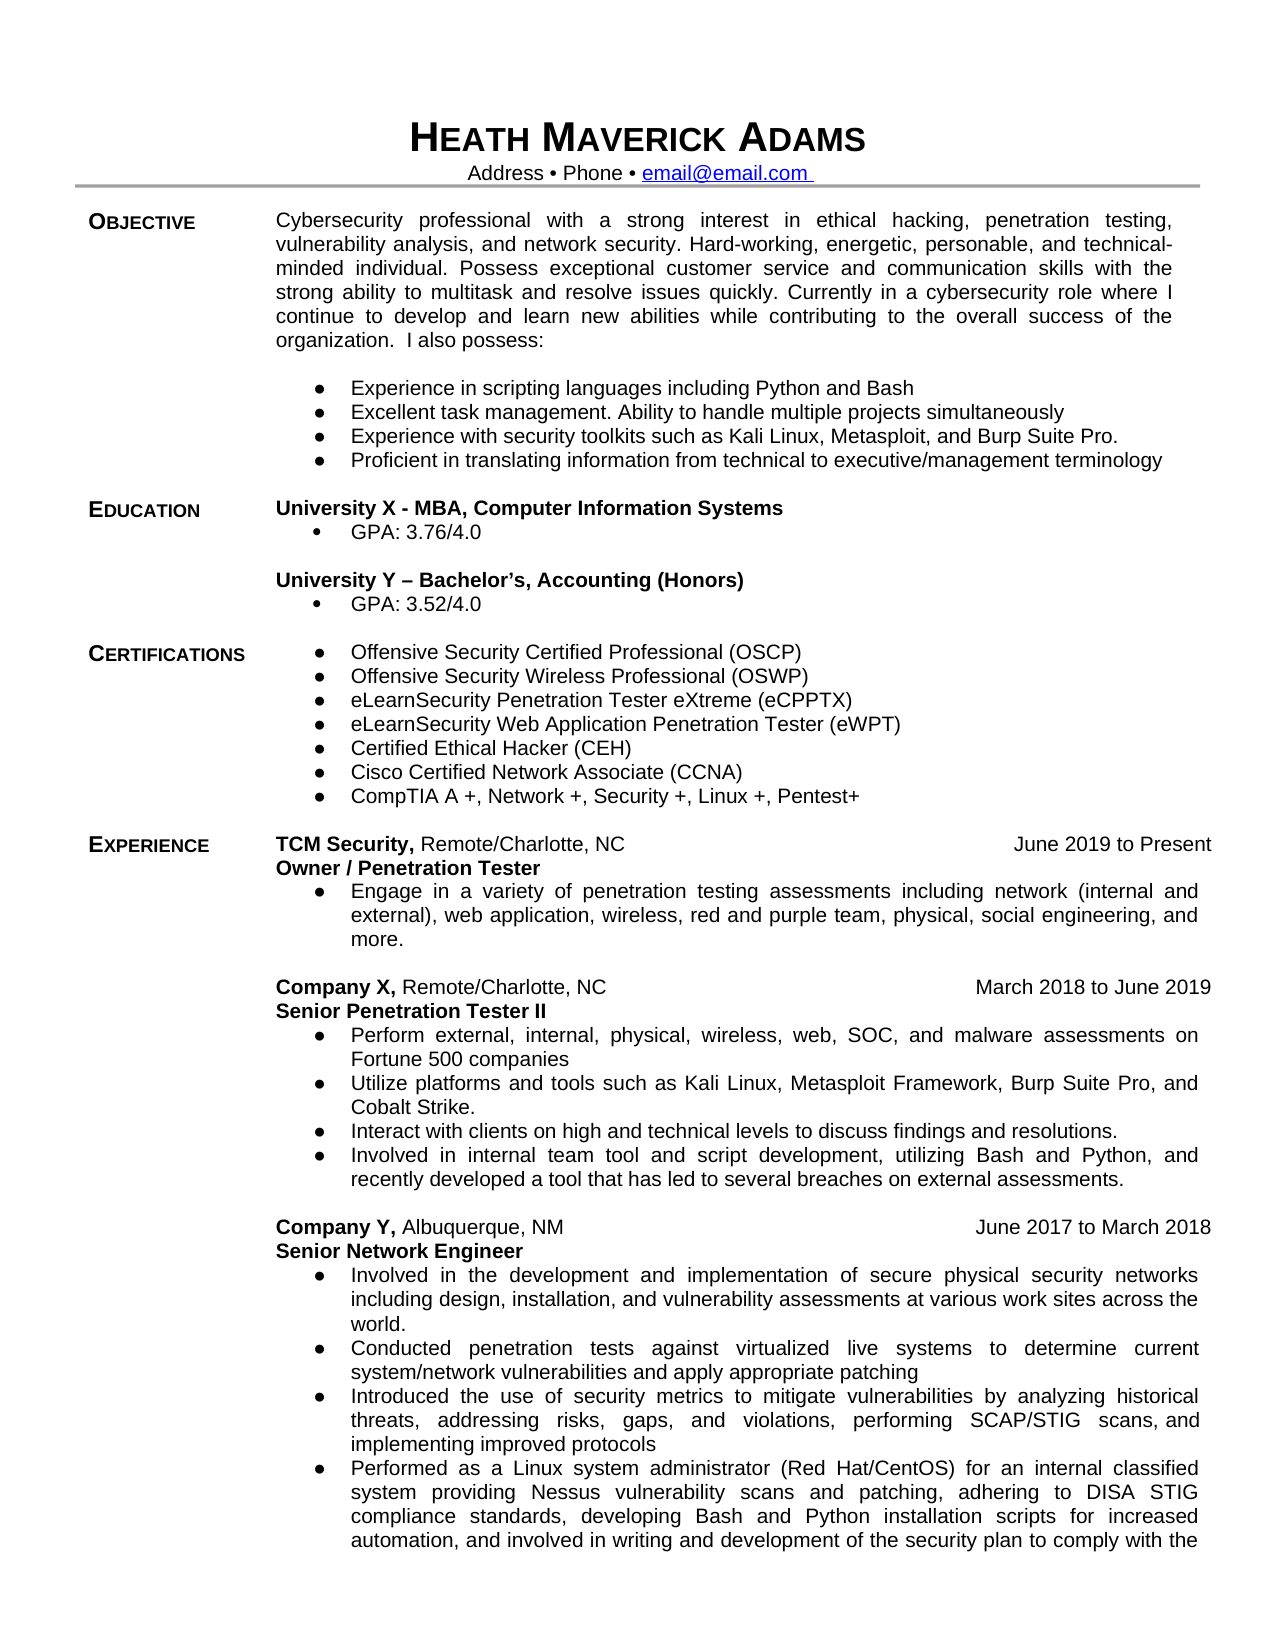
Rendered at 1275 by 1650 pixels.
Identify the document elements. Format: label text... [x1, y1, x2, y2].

table_cell Education [77, 496, 264, 640]
table_cell University X - MBA, Computer Information Systems GPA: 3.76/4.0 University Y – Bachelor’s, Accounting (Honors) GPA: 3.52/4.0 [264, 496, 1211, 640]
text Address • Phone • email@email.com [75, 160, 1200, 184]
table_cell Certifications [77, 640, 264, 831]
text Heath Maverick Adams [75, 112, 1200, 160]
table_cell Offensive Security Certified Professional (OSCP) Offensive Security Wireless Professional (OSWP) eLearnSecurity Penetration Tester eXtreme (eCPPTX) eLearnSecurity Web Application Penetration Tester (eWPT) Certified Ethical Hacker (CEH) Cisco Certified Network Associate (CCNA) CompTIA A +, Network +, Security +, Linux +, Pentest+ [264, 640, 1211, 831]
table_header Cybersecurity professional with a strong interest in ethical hacking, penetration testing, vulnerability analysis, and network security. Hard-working, energetic, personable, and technical-minded individual. Possess exceptional customer service and communication skills with the strong ability to multitask and resolve issues quickly. Currently in a cybersecurity role where I continue to develop and learn new abilities while contributing to the overall success of the organization. I also possess: Experience in scripting languages including Python and Bash Excellent task management. Ability to handle multiple projects simultaneously Experience with security toolkits such as Kali Linux, Metasploit, and Burp Suite Pro. Proficient in translating information from technical to executive/management terminology [264, 208, 1211, 496]
table_cell Experience [77, 831, 264, 1551]
table_header Objective [77, 208, 264, 496]
